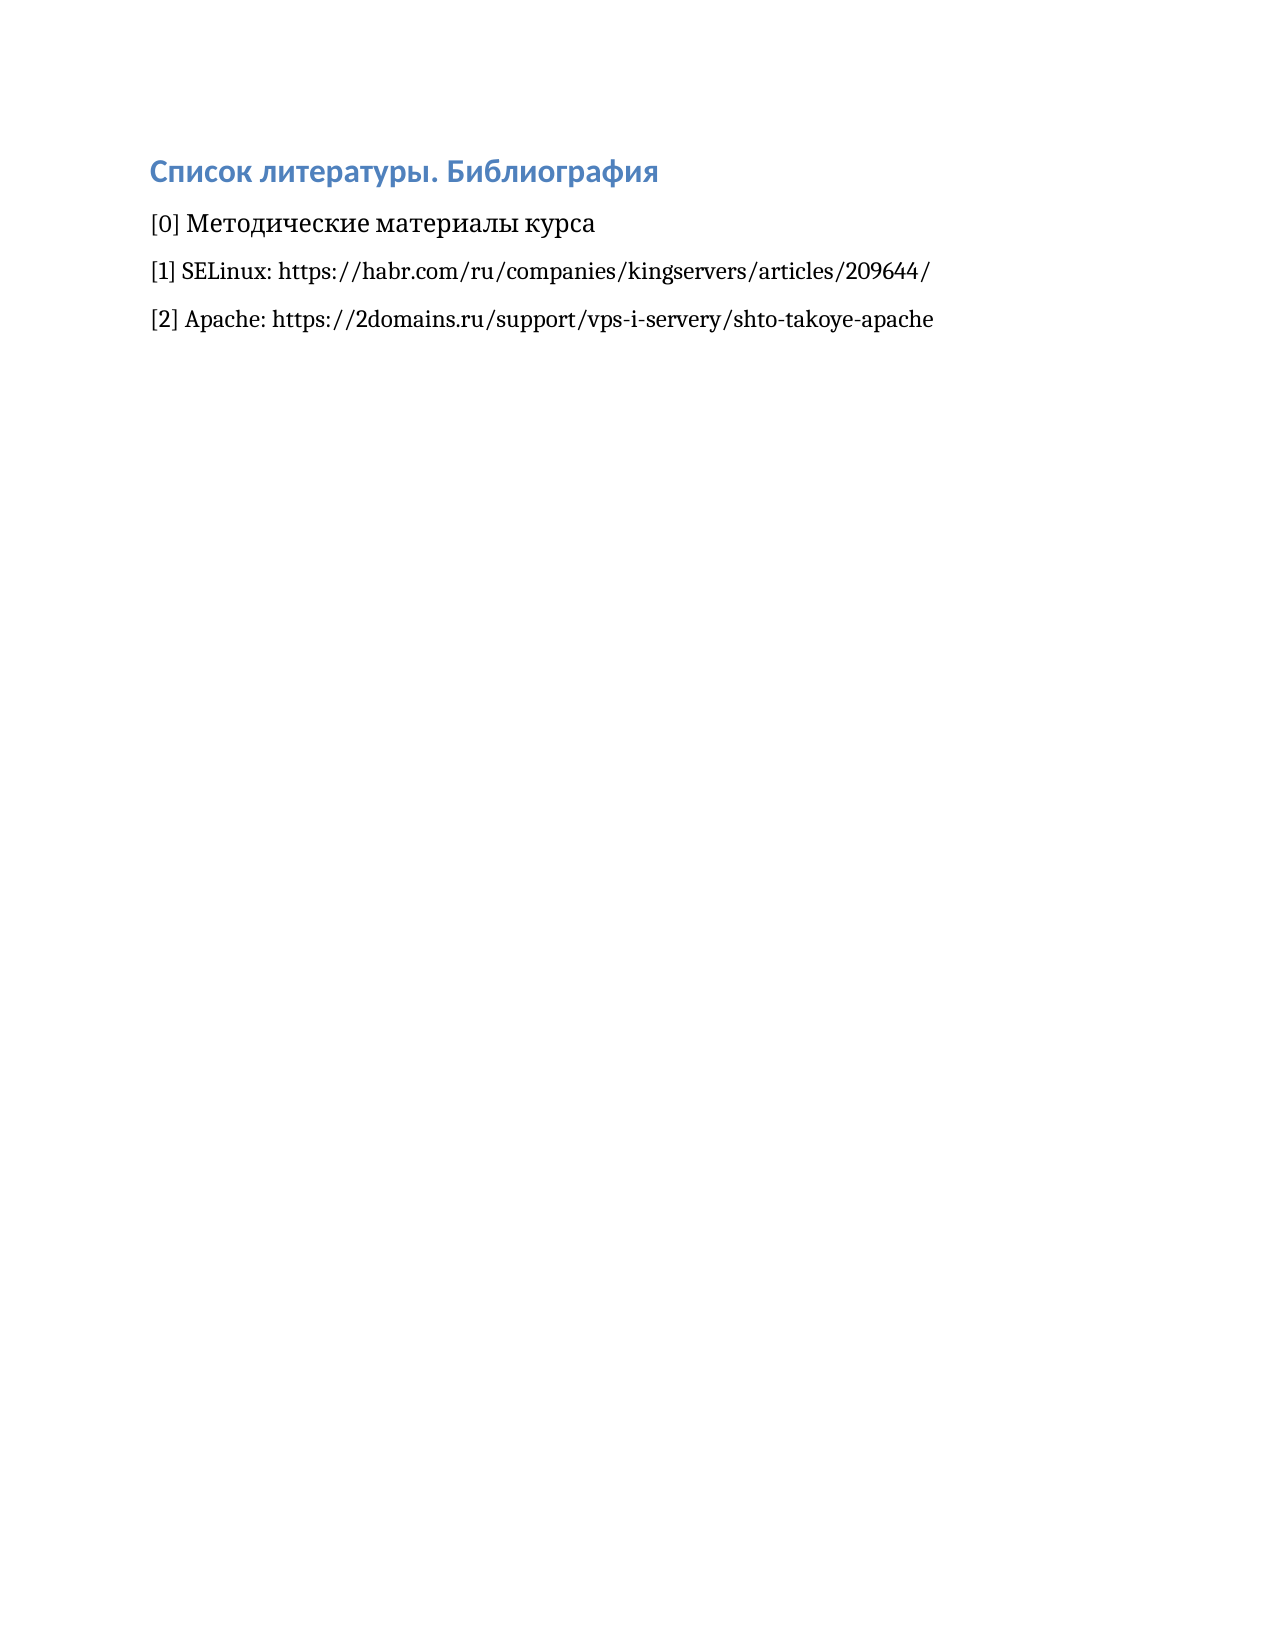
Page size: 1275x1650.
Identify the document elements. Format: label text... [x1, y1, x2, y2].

subtitle Список литературы. Библиография [150, 150, 1125, 191]
text [1] SELinux: https://habr.com/ru/companies/kingservers/articles/209644/ [150, 257, 1125, 286]
text [2] Apache: https://2domains.ru/support/vps-i-servery/shto-takoye-apache [150, 304, 1125, 333]
text [0] Методические материалы курса [150, 209, 1125, 238]
